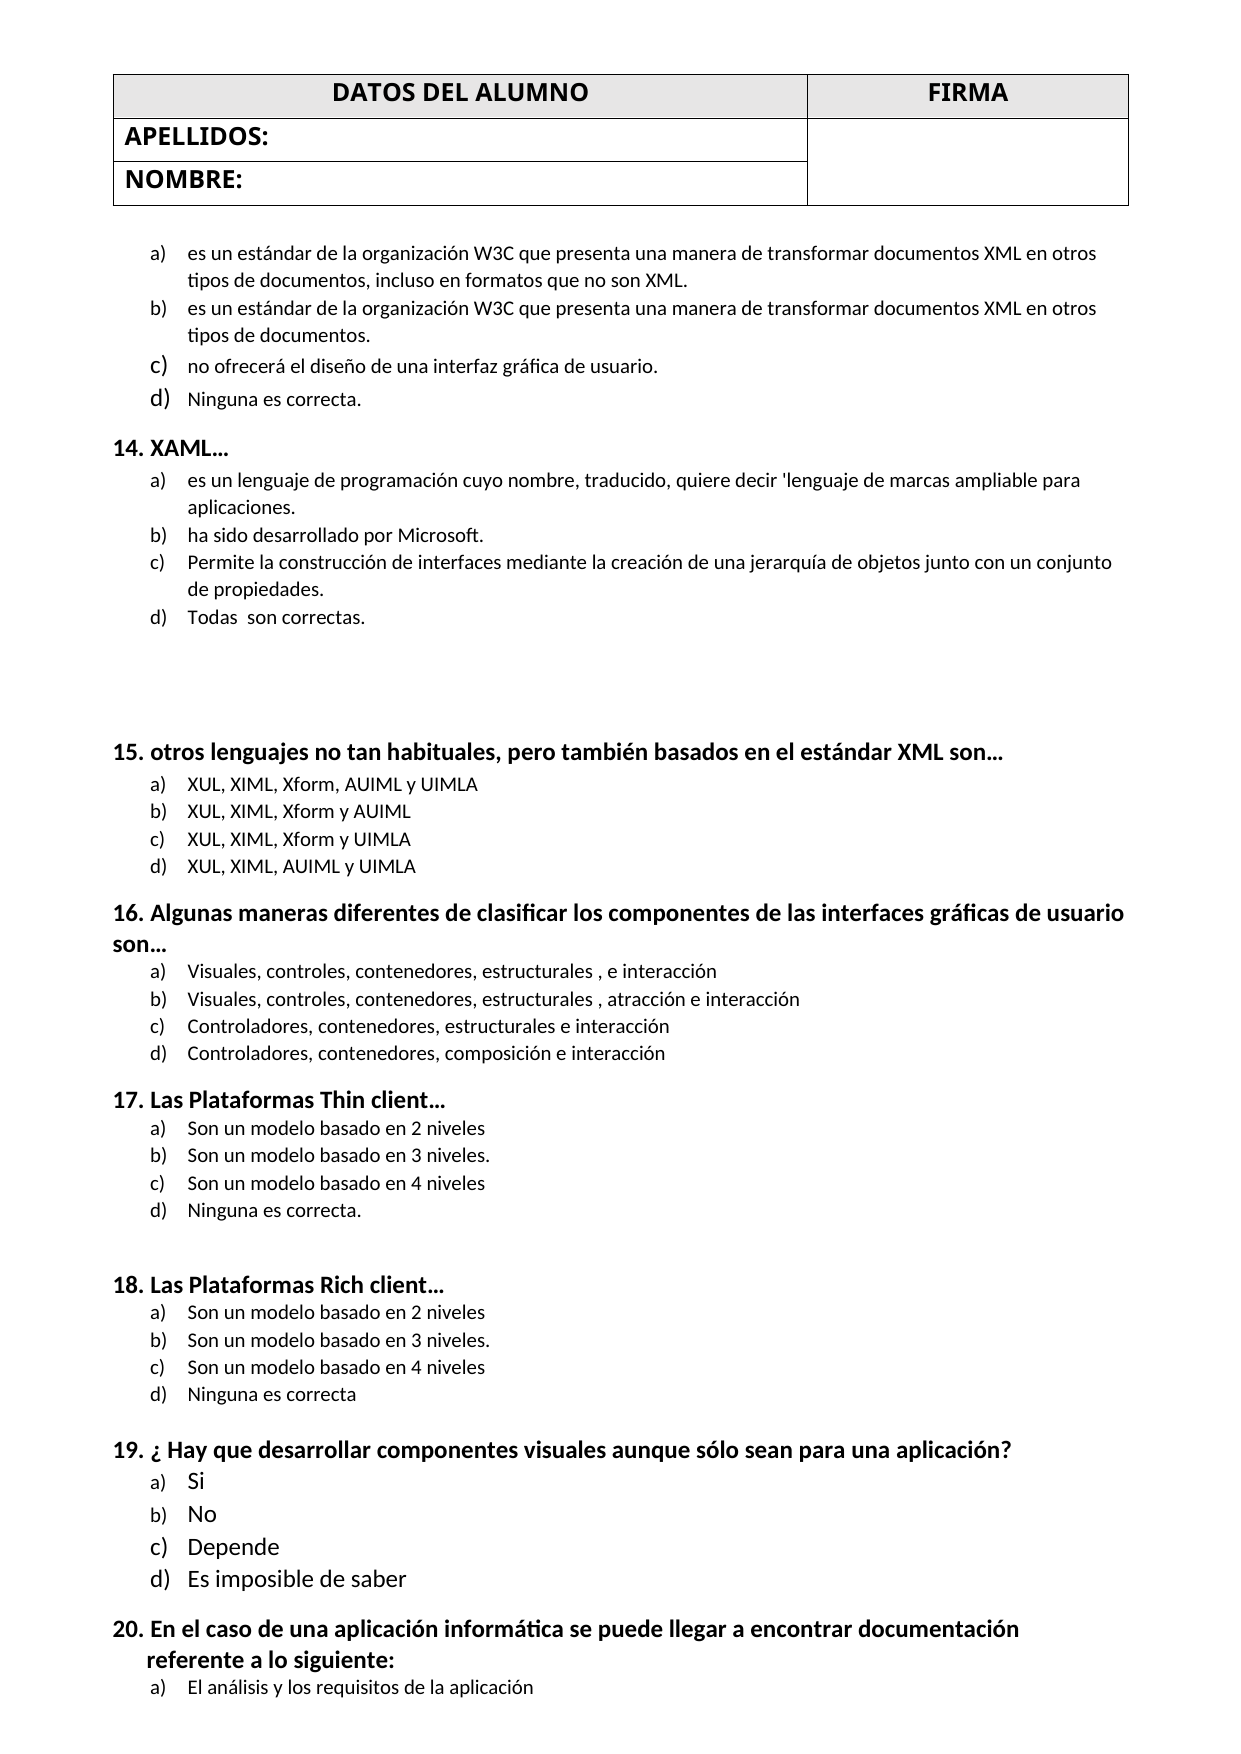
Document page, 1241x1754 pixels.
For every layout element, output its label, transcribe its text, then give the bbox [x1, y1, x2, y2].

text 18. Las Plataformas Rich client… [112, 1269, 1128, 1299]
list Permite la construcción de interfaces mediante la creación de una jerarquía de objetos junto con un conjunto de propiedades. [150, 549, 1128, 602]
text 17. Las Plataformas Thin client… [112, 1085, 1128, 1115]
list El análisis y los requisitos de la aplicación [150, 1674, 1128, 1700]
list ha sido desarrollado por Microsoft. [150, 522, 1128, 547]
text 15. otros lenguajes no tan habituales, pero también basados en el estándar XML son… [112, 736, 1128, 767]
list Todas son correctas. [150, 604, 1128, 629]
list Ninguna es correcta. [150, 1197, 1128, 1223]
list Controladores, contenedores, composición e interacción [150, 1041, 1128, 1066]
list Ninguna es correcta. [150, 382, 1128, 413]
list XUL, XIML, Xform y AUIML [150, 798, 1128, 824]
list Es imposible de saber [150, 1564, 1128, 1594]
list Son un modelo basado en 2 niveles [150, 1299, 1128, 1325]
list es un lenguaje de programación cuyo nombre, traducido, quiere decir 'lenguaje de marcas ampliable para aplicaciones. [150, 467, 1128, 520]
text referente a lo siguiente: [112, 1644, 1128, 1674]
list Si [150, 1465, 1128, 1495]
text 16. Algunas maneras diferentes de clasificar los componentes de las interfaces gráficas de usuario son… [112, 897, 1128, 958]
text 14. XAML… [112, 432, 1128, 462]
list Depende [150, 1531, 1128, 1561]
list Controladores, contenedores, estructurales e interacción [150, 1013, 1128, 1039]
list no ofrecerá el diseño de una interfaz gráfica de usuario. [150, 349, 1128, 380]
list es un estándar de la organización W3C que presenta una manera de transformar documentos XML en otros tipos de documentos. [150, 295, 1128, 347]
list XUL, XIML, Xform y UIMLA [150, 826, 1128, 851]
list Son un modelo basado en 4 niveles [150, 1354, 1128, 1379]
list Son un modelo basado en 4 niveles [150, 1170, 1128, 1195]
list No [150, 1498, 1128, 1528]
list Ninguna es correcta [150, 1382, 1128, 1407]
list Son un modelo basado en 3 niveles. [150, 1327, 1128, 1352]
list Visuales, controles, contenedores, estructurales , atracción e interacción [150, 986, 1128, 1011]
list es un estándar de la organización W3C que presenta una manera de transformar documentos XML en otros tipos de documentos, incluso en formatos que no son XML. [150, 240, 1128, 293]
list XUL, XIML, AUIML y UIMLA [150, 853, 1128, 879]
list Son un modelo basado en 2 niveles [150, 1115, 1128, 1141]
text 19. ¿ Hay que desarrollar componentes visuales aunque sólo sean para una aplicación? [112, 1434, 1128, 1465]
text 20. En el caso de una aplicación informática se puede llegar a encontrar documentación [112, 1613, 1128, 1644]
list XUL, XIML, Xform, AUIML y UIMLA [150, 771, 1128, 797]
list Son un modelo basado en 3 niveles. [150, 1143, 1128, 1168]
list Visuales, controles, contenedores, estructurales , e interacción [150, 958, 1128, 984]
